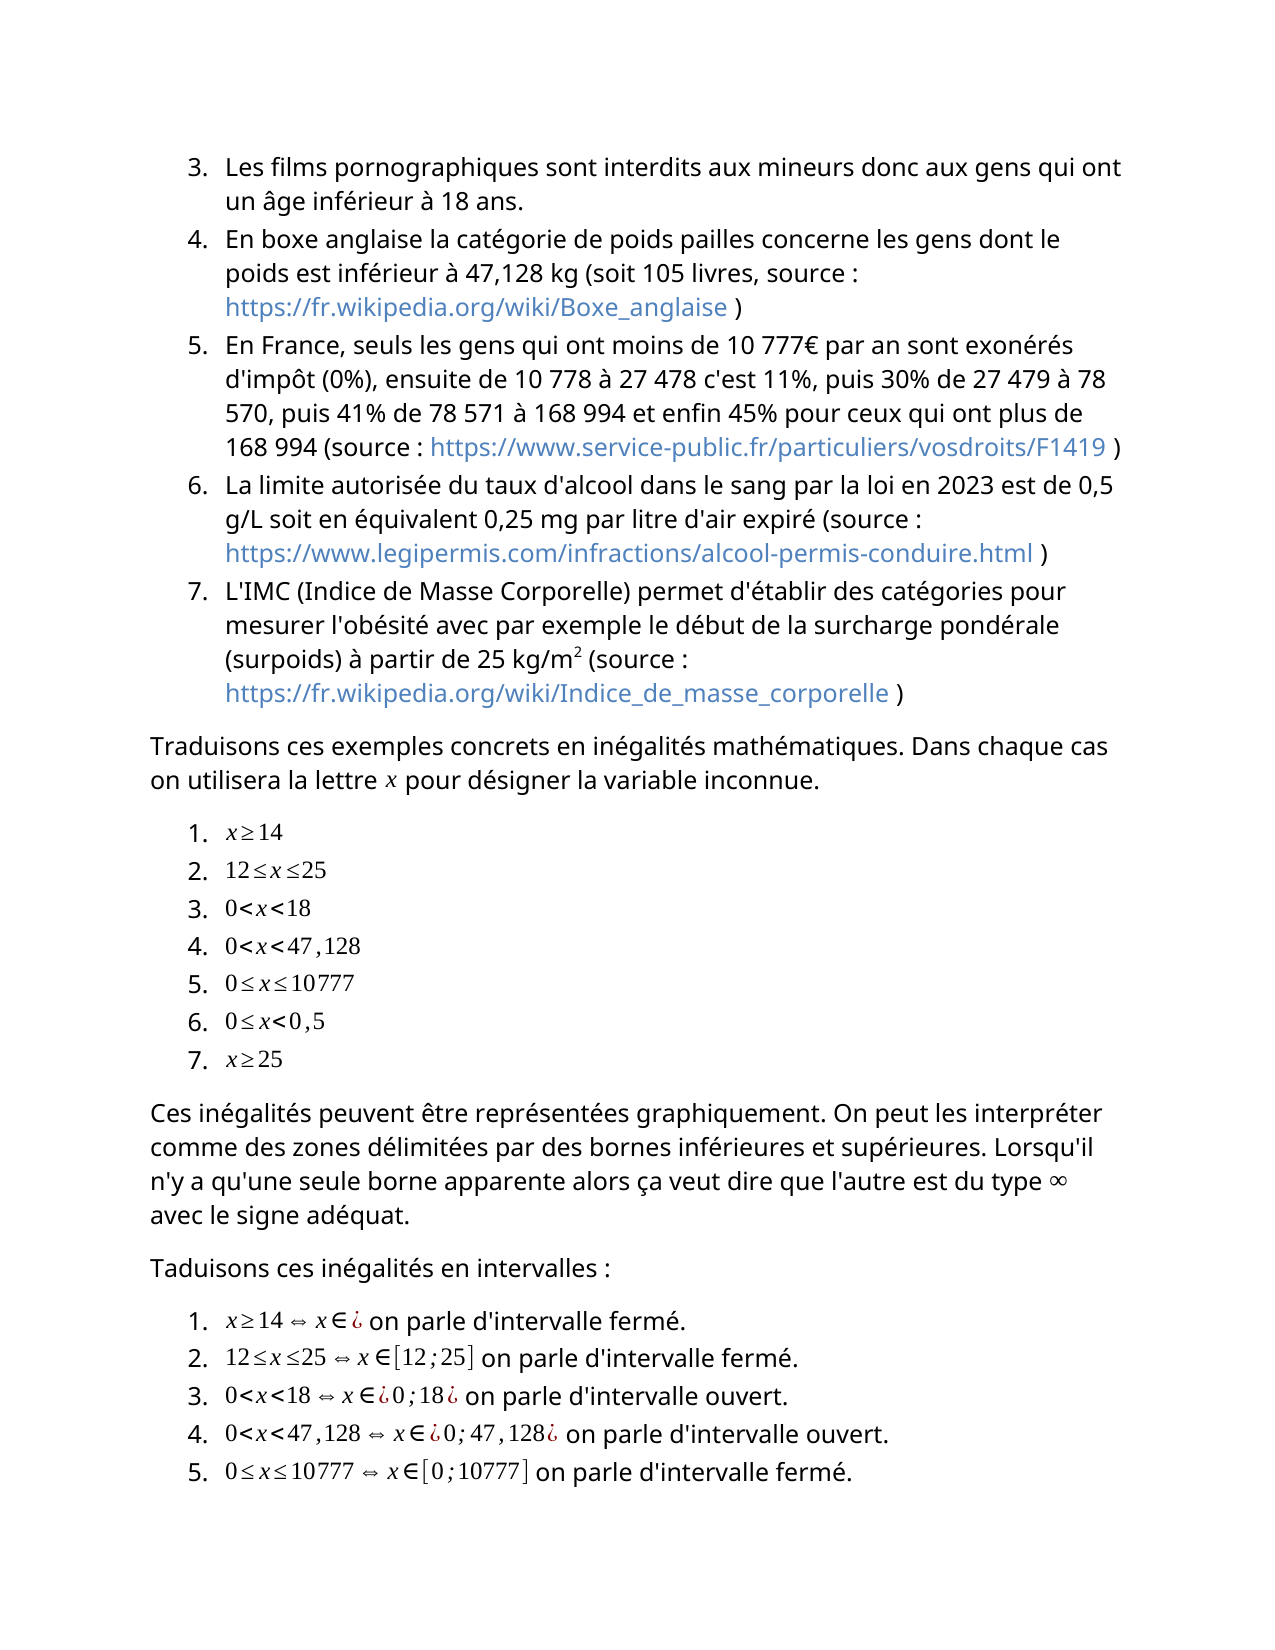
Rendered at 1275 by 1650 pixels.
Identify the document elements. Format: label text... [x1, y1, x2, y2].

text Taduisons ces inégalités en intervalles : [150, 1250, 1125, 1284]
text Traduisons ces exemples concrets en inégalités mathématiques. Dans chaque cas on utilisera la lettre pour désigner la variable inconnue. [150, 729, 1125, 797]
list on parle d'intervalle ouvert. [187, 1379, 1125, 1413]
list Les films pornographiques sont interdits aux mineurs donc aux gens qui ont un âge inférieur à 18 ans. [187, 150, 1125, 218]
list on parle d'intervalle fermé. [187, 1341, 1125, 1375]
list on parle d'intervalle fermé. [187, 1454, 1125, 1488]
list L'IMC (Indice de Masse Corporelle) permet d'établir des catégories pour mesurer l'obésité avec par exemple le début de la surcharge pondérale (surpoids) à partir de 25 kg/m2 (source : https://fr.wikipedia.org/wiki/Indice_de_masse_corporelle ) [187, 574, 1125, 710]
list on parle d'intervalle fermé. [187, 1303, 1125, 1337]
list on parle d'intervalle ouvert. [187, 1417, 1125, 1451]
list En boxe anglaise la catégorie de poids pailles concerne les gens dont le poids est inférieur à 47,128 kg (soit 105 livres, source : https://fr.wikipedia.org/wiki/Boxe_anglaise ) [187, 222, 1125, 324]
text Ces inégalités peuvent être représentées graphiquement. On peut les interpréter comme des zones délimitées par des bornes inférieures et supérieures. Lorsqu'il n'y a qu'une seule borne apparente alors ça veut dire que l'autre est du type avec le signe adéquat. [150, 1095, 1125, 1232]
list La limite autorisée du taux d'alcool dans le sang par la loi en 2023 est de 0,5 g/L soit en équivalent 0,25 mg par litre d'air expiré (source : https://www.legipermis.com/infractions/alcool-permis-conduire.html ) [187, 468, 1125, 570]
list En France, seuls les gens qui ont moins de 10 777€ par an sont exonérés d'impôt (0%), ensuite de 10 778 à 27 478 c'est 11%, puis 30% de 27 479 à 78 570, puis 41% de 78 571 à 168 994 et enfin 45% pour ceux qui ont plus de 168 994 (source : https://www.service-public.fr/particuliers/vosdroits/F1419 ) [187, 328, 1125, 464]
